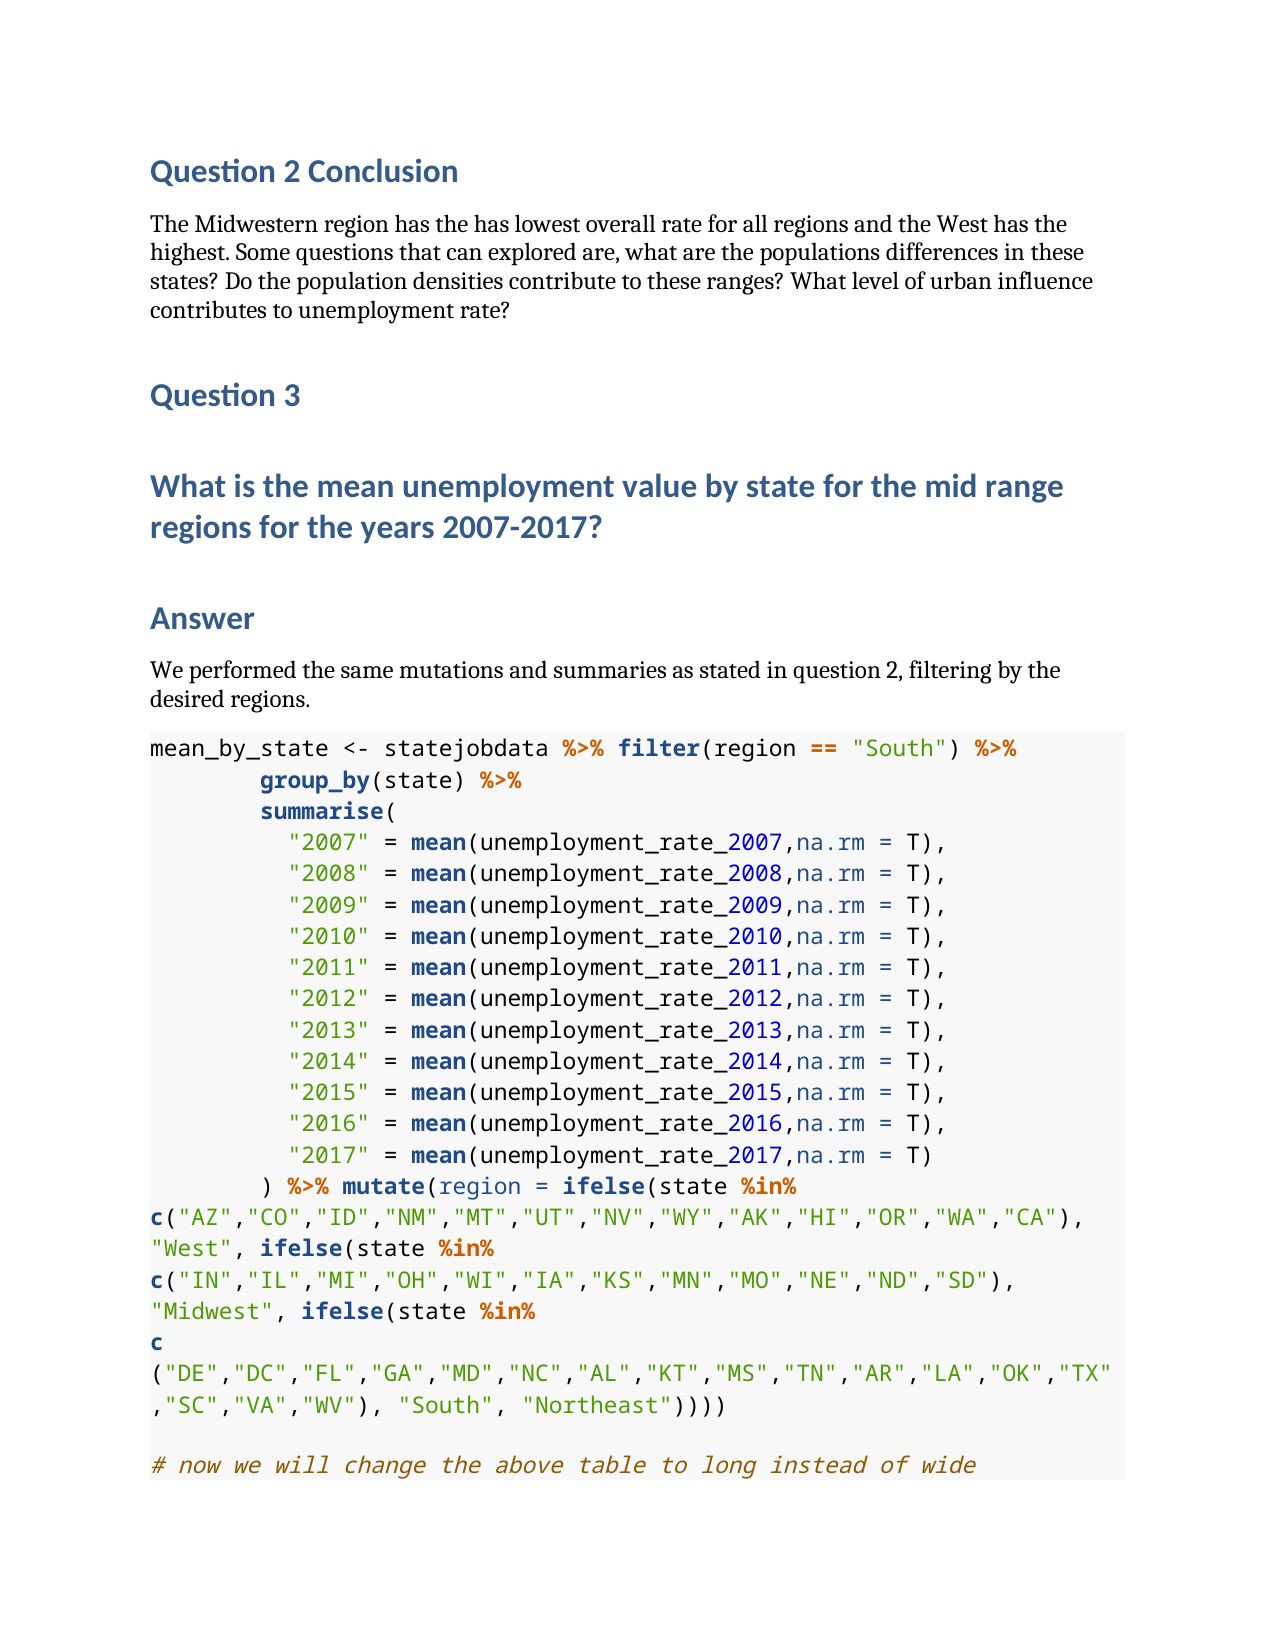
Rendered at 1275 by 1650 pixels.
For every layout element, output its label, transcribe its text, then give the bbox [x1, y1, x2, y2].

text The Midwestern region has the has lowest overall rate for all regions and the West has the highest. Some questions that can explored are, what are the populations differences in these states? Do the population densities contribute to these ranges? What level of urban influence contributes to unemployment rate? [150, 209, 1125, 324]
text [150, 732, 1125, 1480]
subtitle Question 2 Conclusion [150, 150, 1125, 191]
text We performed the same mutations and summaries as stated in question 2, filtering by the desired regions. [150, 656, 1125, 714]
subtitle What is the mean unemployment value by state for the mid range regions for the years 2007-2017? [150, 465, 1125, 547]
subtitle Question 3 [150, 374, 1125, 415]
subtitle Answer [150, 597, 1125, 637]
